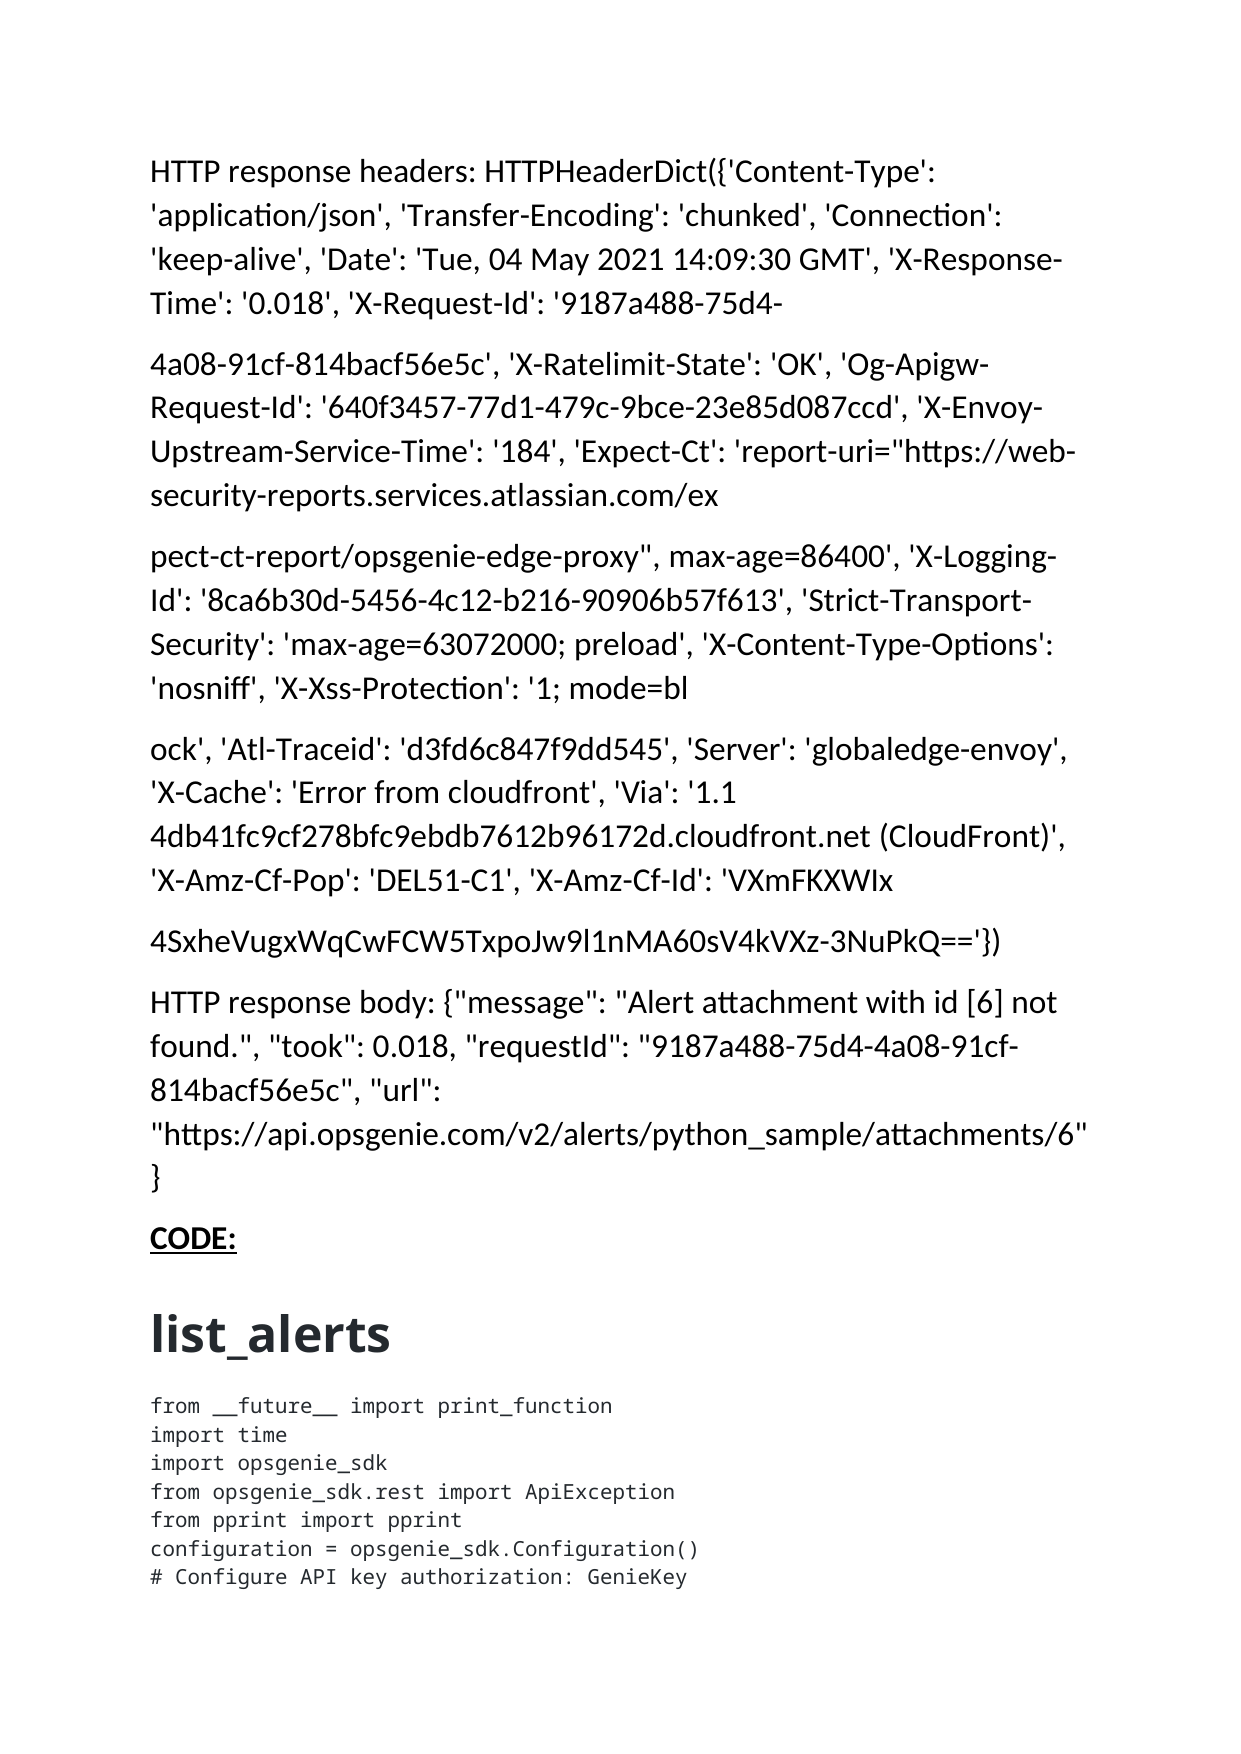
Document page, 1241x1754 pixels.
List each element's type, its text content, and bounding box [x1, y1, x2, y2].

text # Configure API key authorization: GenieKey [150, 1562, 1090, 1591]
text from __future__ import print_function [150, 1392, 1090, 1420]
text CODE: [150, 1217, 1090, 1258]
text 4SxheVugxWqCwFCW5TxpoJw9l1nMA60sV4kVXz-3NuPkQ=='}) [150, 920, 1090, 961]
text 4a08-91cf-814bacf56e5c', 'X-Ratelimit-State': 'OK', 'Og-Apigw-Request-Id': '640f3457-77d1-479c-9bce-23e85d087ccd', 'X-Envoy-Upstream-Service-Time': '184', 'Expect-Ct': 'report-uri="https://web-security-reports.services.atlassian.com/ex [150, 342, 1090, 515]
text import opsgenie_sdk [150, 1448, 1090, 1477]
text from opsgenie_sdk.rest import ApiException [150, 1477, 1090, 1505]
text pect-ct-report/opsgenie-edge-proxy", max-age=86400', 'X-Logging-Id': '8ca6b30d-5456-4c12-b216-90906b57f613', 'Strict-Transport-Security': 'max-age=63072000; preload', 'X-Content-Type-Options': 'nosniff', 'X-Xss-Protection': '1; mode=bl [150, 535, 1090, 708]
text import time [150, 1420, 1090, 1448]
subtitle list_alerts [150, 1298, 1090, 1367]
text HTTP response headers: HTTPHeaderDict({'Content-Type': 'application/json', 'Transfer-Encoding': 'chunked', 'Connection': 'keep-alive', 'Date': 'Tue, 04 May 2021 14:09:30 GMT', 'X-Response-Time': '0.018', 'X-Request-Id': '9187a488-75d4- [150, 150, 1090, 323]
text from pprint import pprint [150, 1505, 1090, 1534]
text ock', 'Atl-Traceid': 'd3fd6c847f9dd545', 'Server': 'globaledge-envoy', 'X-Cache': 'Error from cloudfront', 'Via': '1.1 4db41fc9cf278bfc9ebdb7612b96172d.cloudfront.net (CloudFront)', 'X-Amz-Cf-Pop': 'DEL51-C1', 'X-Amz-Cf-Id': 'VXmFKXWIx [150, 727, 1090, 900]
text configuration = opsgenie_sdk.Configuration() [150, 1534, 1090, 1562]
text HTTP response body: {"message": "Alert attachment with id [6] not found.", "took": 0.018, "requestId": "9187a488-75d4-4a08-91cf-814bacf56e5c", "url": "https://api.opsgenie.com/v2/alerts/python_sample/attachments/6"} [150, 981, 1090, 1197]
